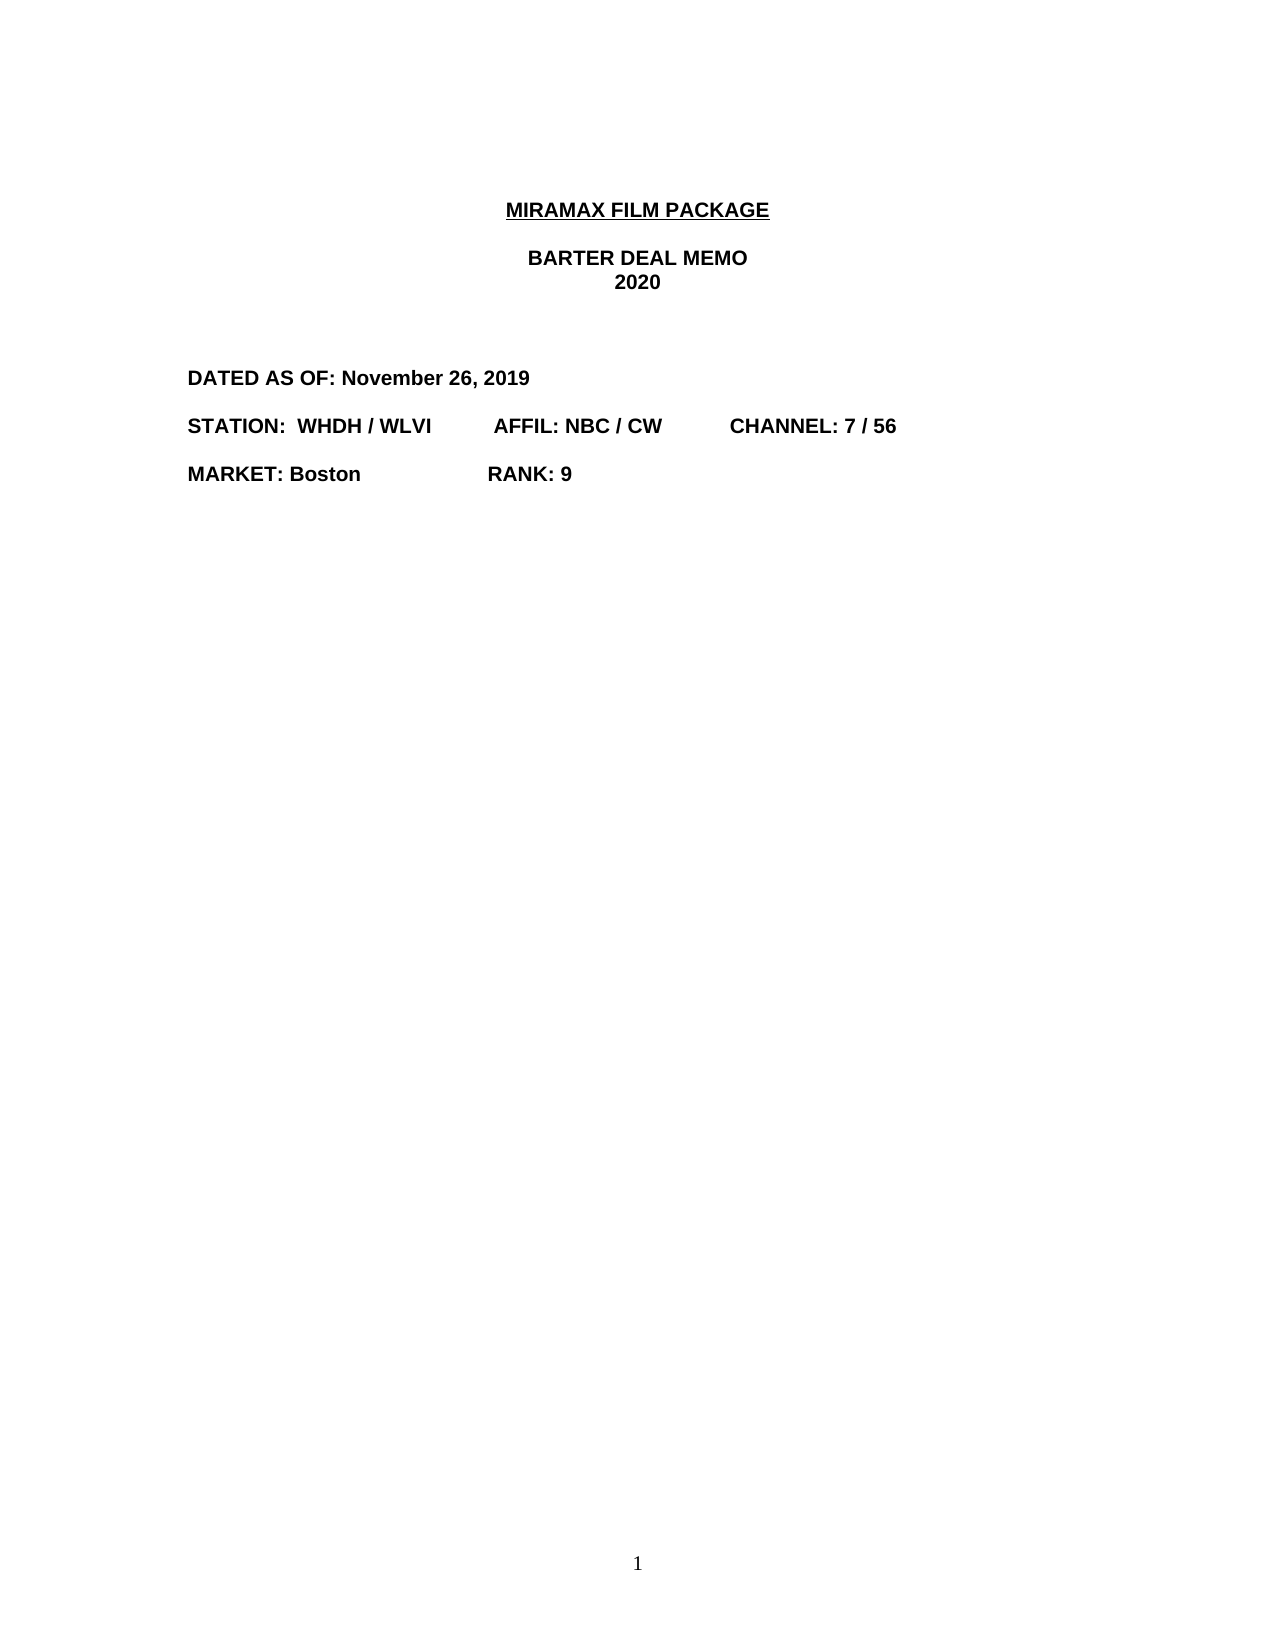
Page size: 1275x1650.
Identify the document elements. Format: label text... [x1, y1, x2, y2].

text STATION: WHDH / WLVI AFFIL: NBC / CW CHANNEL: 7 / 56 [187, 413, 1087, 437]
text MIRAMAX FILM PACKAGE [187, 198, 1087, 222]
text 2020 [187, 270, 1087, 294]
text MARKET: Boston RANK: 9 [187, 461, 1087, 485]
text DATED AS OF: November 26, 2019 [187, 366, 1087, 389]
text BARTER DEAL MEMO [187, 246, 1087, 270]
